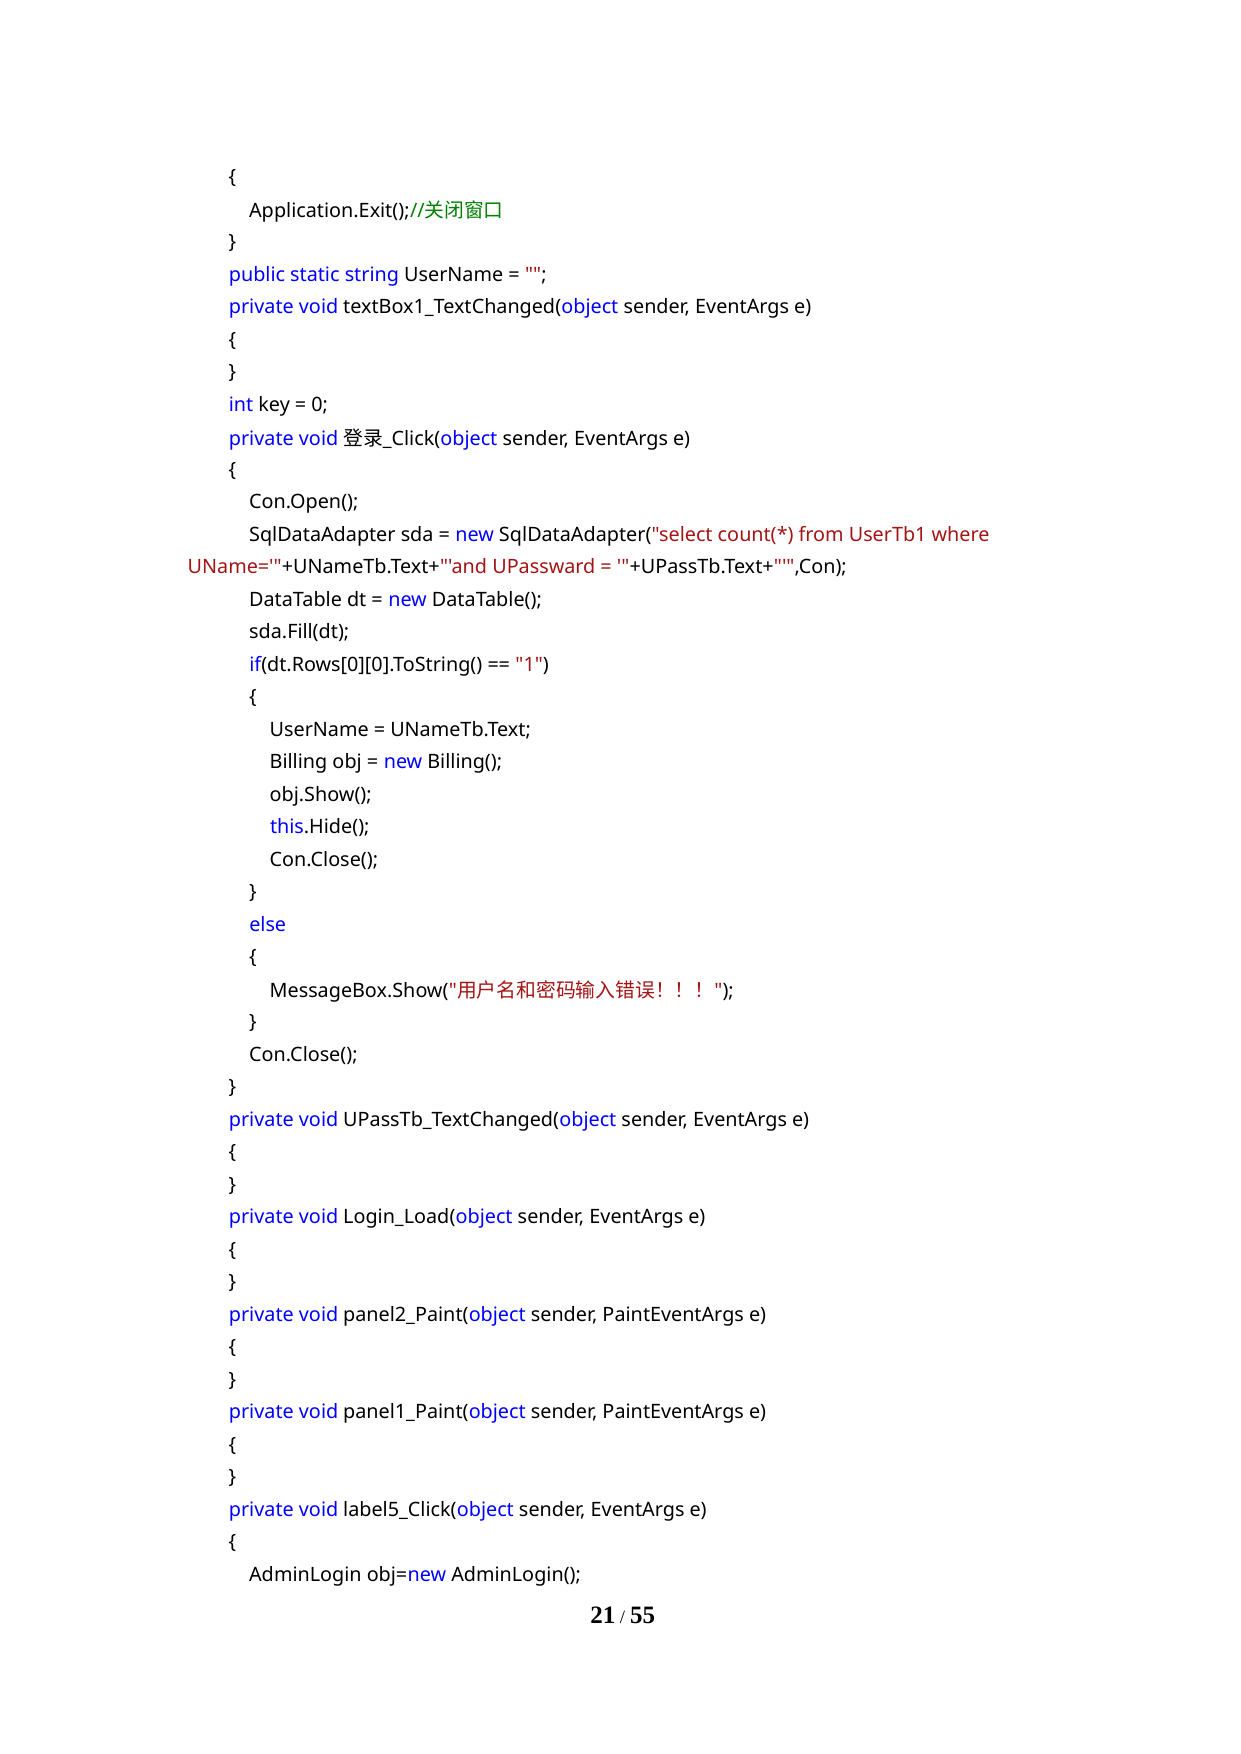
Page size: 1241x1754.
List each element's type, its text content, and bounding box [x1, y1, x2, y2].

text private void textBox1_TextChanged(object sender, EventArgs e) [187, 290, 1053, 323]
text } [187, 1265, 1053, 1298]
text DataTable dt = new DataTable(); [187, 583, 1053, 615]
text } [187, 1363, 1053, 1395]
text private void 登录_Click(object sender, EventArgs e) [187, 420, 1053, 453]
text Con.Close(); [187, 1038, 1053, 1070]
text } [187, 1460, 1053, 1493]
text Con.Open(); [187, 485, 1053, 518]
text private void Login_Load(object sender, EventArgs e) [187, 1200, 1053, 1233]
text } [187, 1168, 1053, 1200]
text SqlDataAdapter sda = new SqlDataAdapter("select count(*) from UserTb1 where UName='"+UNameTb.Text+"'and UPassward = '"+UPassTb.Text+"'",Con); [187, 518, 1053, 583]
text MessageBox.Show("用户名和密码输入错误！！！"); [187, 973, 1053, 1005]
text } [187, 875, 1053, 908]
text } [187, 1070, 1053, 1103]
text { [187, 680, 1053, 713]
text { [187, 940, 1053, 973]
text Billing obj = new Billing(); [187, 745, 1053, 778]
text private void panel1_Paint(object sender, PaintEventArgs e) [187, 1395, 1053, 1428]
text Application.Exit();//关闭窗口 [187, 193, 1053, 225]
text { [187, 160, 1053, 193]
text AdminLogin obj=new AdminLogin(); [187, 1558, 1053, 1590]
text UserName = UNameTb.Text; [187, 713, 1053, 745]
text if(dt.Rows[0][0].ToString() == "1") [187, 648, 1053, 680]
text private void label5_Click(object sender, EventArgs e) [187, 1493, 1053, 1525]
text int key = 0; [187, 388, 1053, 420]
text Con.Close(); [187, 843, 1053, 875]
text { [187, 453, 1053, 485]
text public static string UserName = ""; [187, 258, 1053, 290]
text else [187, 908, 1053, 940]
text { [187, 1135, 1053, 1168]
text { [187, 1233, 1053, 1265]
text { [187, 323, 1053, 355]
text { [187, 1525, 1053, 1558]
text { [187, 1330, 1053, 1363]
text } [187, 225, 1053, 258]
text private void UPassTb_TextChanged(object sender, EventArgs e) [187, 1103, 1053, 1135]
text private void panel2_Paint(object sender, PaintEventArgs e) [187, 1298, 1053, 1330]
text } [187, 1005, 1053, 1038]
text } [187, 355, 1053, 388]
text this.Hide(); [187, 810, 1053, 843]
text obj.Show(); [187, 778, 1053, 810]
text { [187, 1428, 1053, 1460]
text sda.Fill(dt); [187, 615, 1053, 648]
